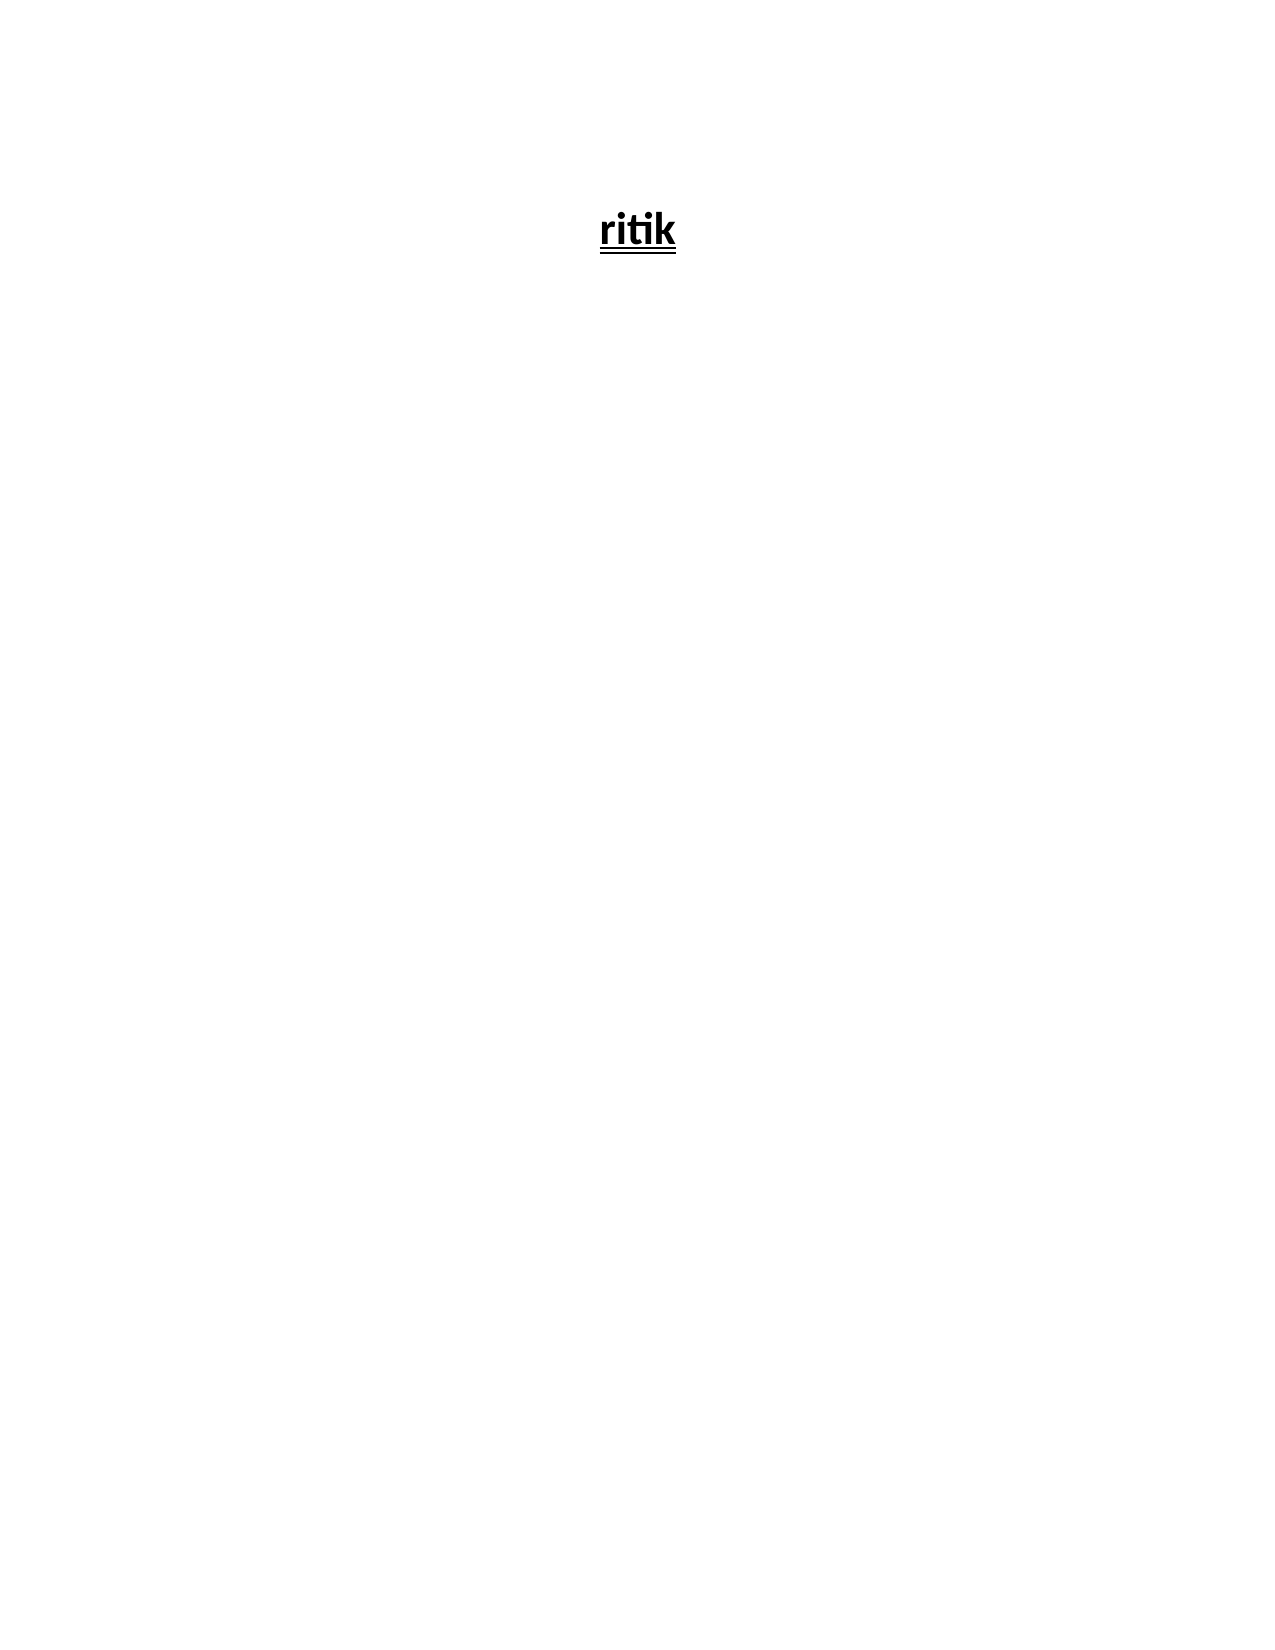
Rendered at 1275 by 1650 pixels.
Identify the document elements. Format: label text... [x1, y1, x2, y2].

subtitle ritik [150, 200, 1125, 256]
